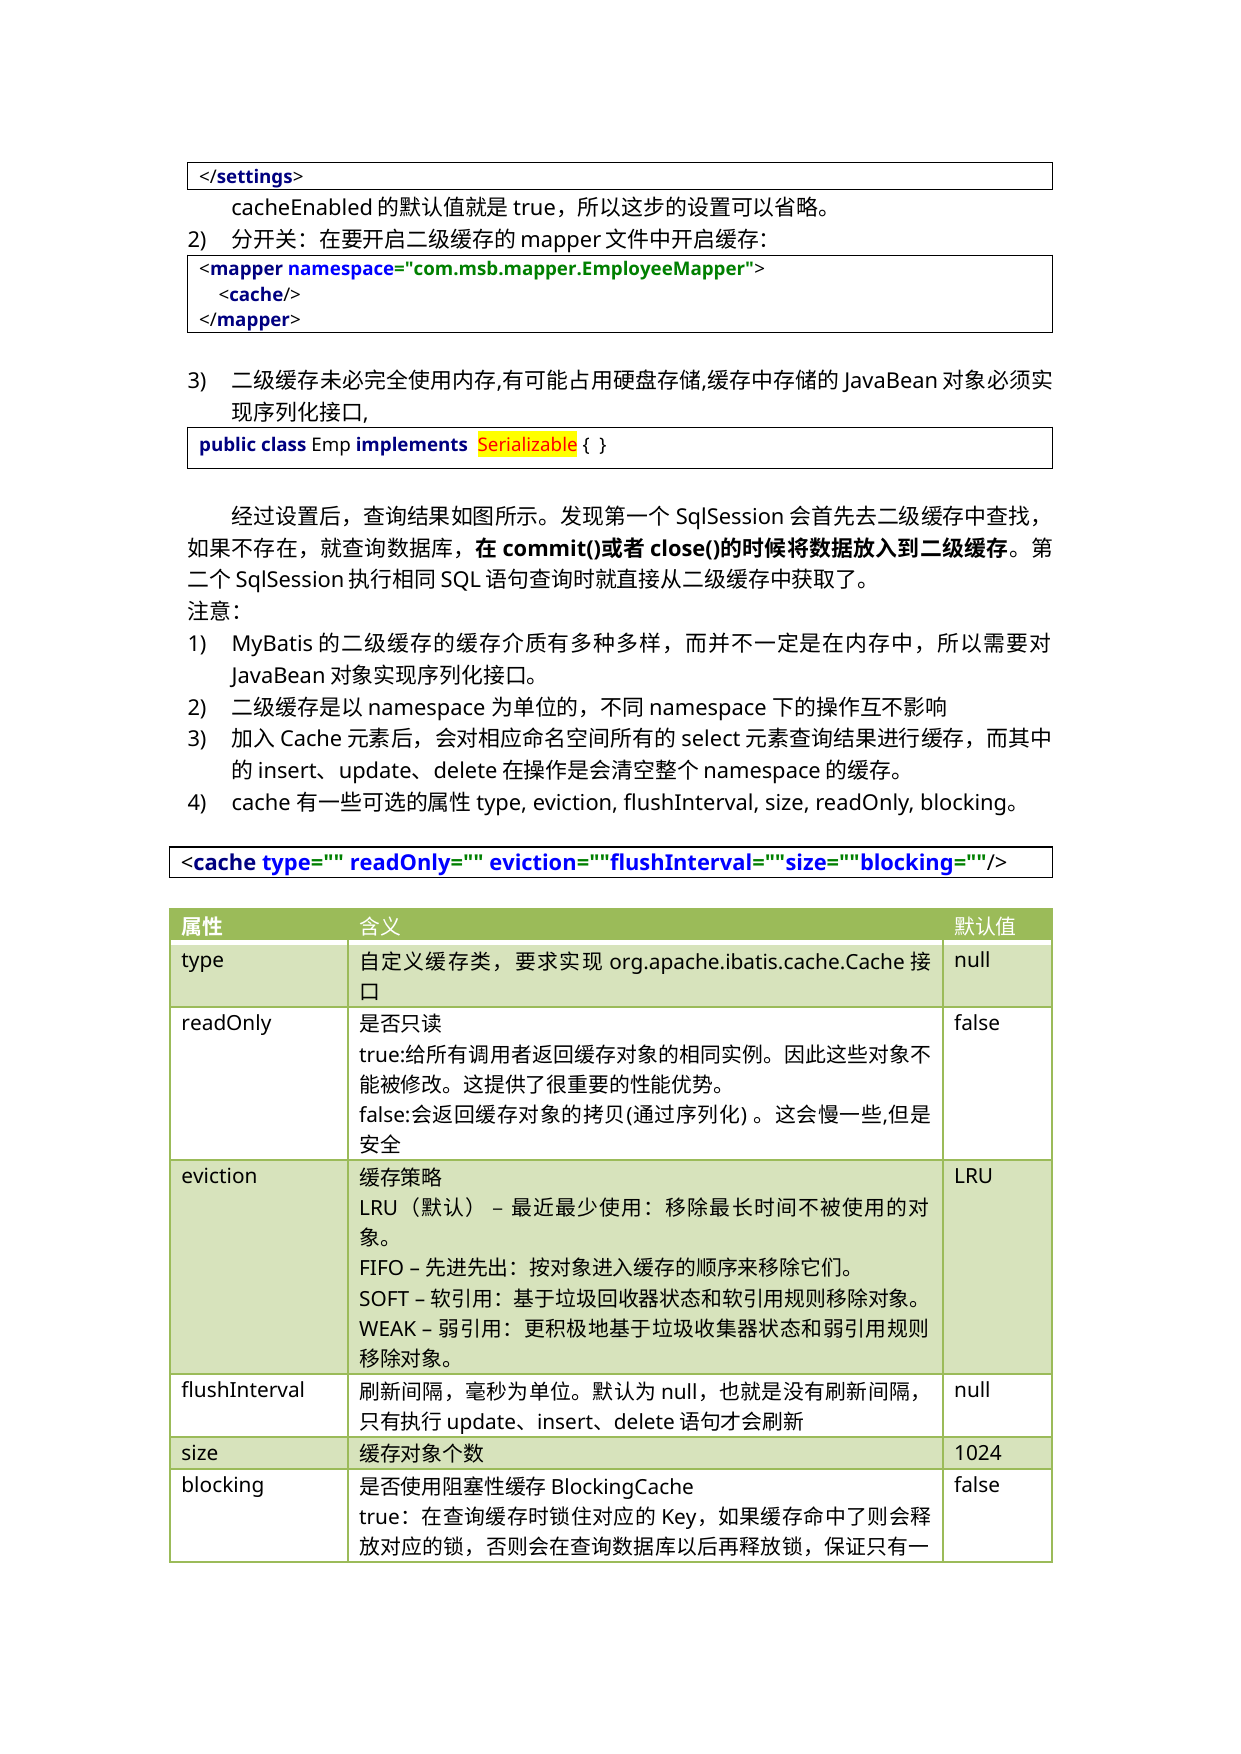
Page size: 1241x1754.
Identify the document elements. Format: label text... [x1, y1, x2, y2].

text 注意： [187, 594, 1053, 626]
table_cell size [171, 1438, 347, 1468]
table_cell null [944, 1375, 1051, 1436]
list cache 有一些可选的属性 type, eviction, flushInterval, size, readOnly, blocking。 [187, 785, 1053, 817]
table_cell false [944, 1008, 1051, 1159]
table_cell 缓存对象个数 [349, 1438, 942, 1468]
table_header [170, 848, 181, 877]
list 二级缓存未必完全使用内存,有可能占用硬盘存储,缓存中存储的JavaBean对象必须实现序列化接口, [187, 363, 1053, 427]
text cacheEnabled的默认值就是true，所以这步的设置可以省略。 [187, 190, 1053, 222]
table_header 属性 [171, 910, 347, 940]
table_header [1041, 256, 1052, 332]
list 二级缓存是以 namespace 为单位的，不同 namespace 下的操作互不影响 [187, 689, 1053, 721]
table_cell null [944, 945, 1051, 1006]
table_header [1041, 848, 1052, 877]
table_cell blocking [171, 1470, 347, 1561]
table_cell 缓存策略 LRU（默认） – 最近最少使用：移除最长时间不被使用的对象。 FIFO – 先进先出：按对象进入缓存的顺序来移除它们。 SOFT – 软引用：基于垃圾回收器状态和软引用规则移除对象。 WEAK – 弱引用：更积极地基于垃圾收集器状态和弱引用规则移除对象。 [349, 1161, 942, 1373]
table_cell 1024 [944, 1438, 1051, 1468]
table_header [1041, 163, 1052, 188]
table_cell LRU [944, 1161, 1051, 1373]
table_header public class Emp implements Serializable { } [188, 428, 1052, 468]
table_cell 是否只读 true:给所有调用者返回缓存对象的相同实例。因此这些对象不能被修改。这提供了很重要的性能优势。 false:会返回缓存对象的拷贝(通过序列化) 。这会慢一些,但是安全 [349, 1008, 942, 1159]
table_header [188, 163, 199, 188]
table_cell 自定义缓存类，要求实现org.apache.ibatis.cache.Cache接口 [349, 945, 942, 1006]
list 分开关：在要开启二级缓存的mapper文件中开启缓存： [187, 222, 1053, 254]
table_header 含义 [349, 910, 942, 940]
table_cell readOnly [171, 1008, 347, 1159]
table_cell 刷新间隔，毫秒为单位。默认为null，也就是没有刷新间隔，只有执行update、insert、delete语句才会刷新 [349, 1375, 942, 1436]
table_cell flushInterval [171, 1375, 347, 1436]
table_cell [349, 1470, 942, 1561]
list 加入Cache元素后，会对相应命名空间所有的select元素查询结果进行缓存，而其中的insert、update、delete在操作是会清空整个namespace的缓存。 [187, 721, 1053, 785]
table_cell eviction [171, 1161, 347, 1373]
table_header 默认值 [944, 910, 1051, 940]
list MyBatis的二级缓存的缓存介质有多种多样，而并不一定是在内存中，所以需要对JavaBean对象实现序列化接口。 [187, 626, 1053, 689]
text 经过设置后，查询结果如图所示。发现第一个SqlSession会首先去二级缓存中查找，如果不存在，就查询数据库，在commit()或者close()的时候将数据放入到二级缓存。第二个SqlSession执行相同SQL语句查询时就直接从二级缓存中获取了。 [187, 499, 1053, 594]
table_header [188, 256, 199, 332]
table_cell type [171, 945, 347, 1006]
table_cell false [944, 1470, 1051, 1561]
